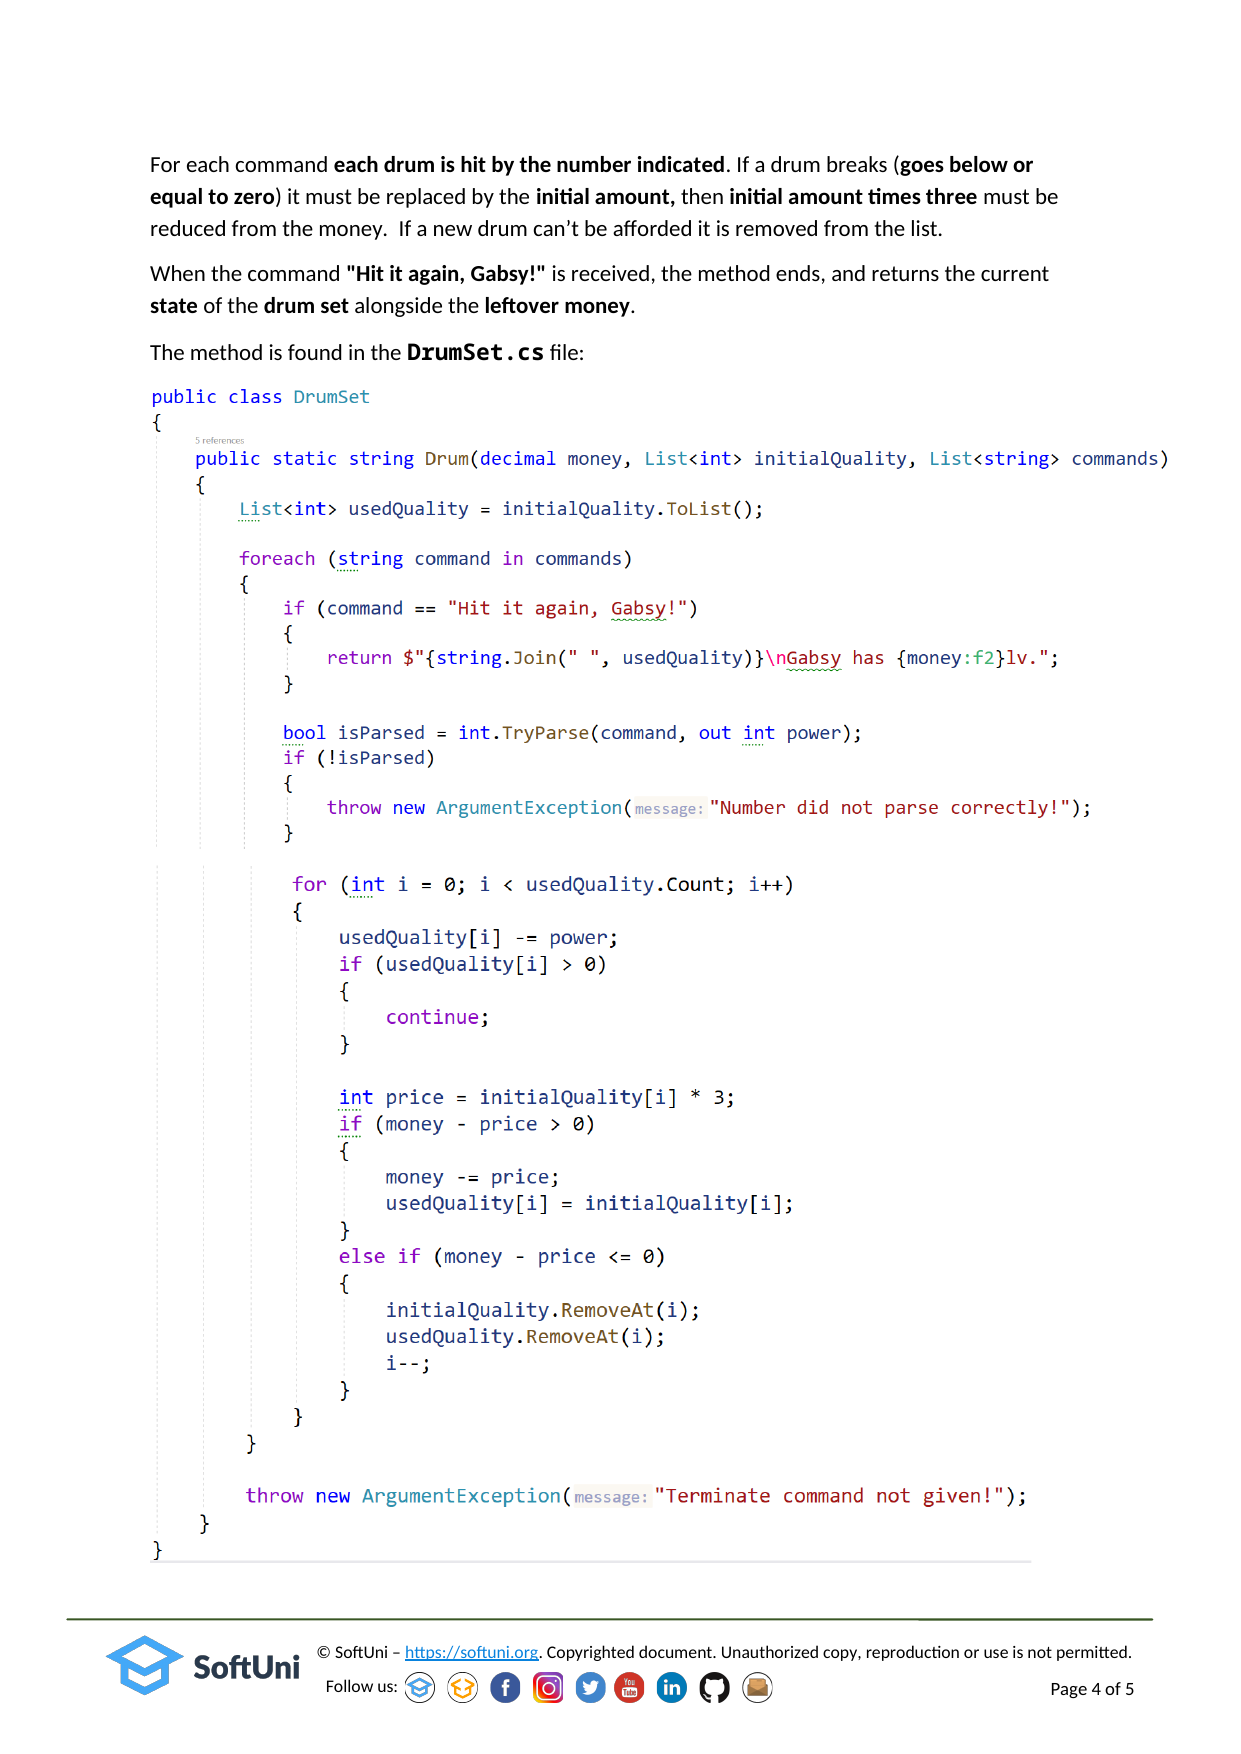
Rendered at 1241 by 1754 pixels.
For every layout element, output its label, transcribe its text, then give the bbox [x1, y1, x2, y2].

picture [678, 1672, 687, 1681]
text The method is found in the DrumSet.cs file: [150, 336, 1090, 367]
text For each command each drum is hit by the number indicated. If a drum breaks (goes below or equal to zero) it must be replaced by the initial amount, then initial amount times three must be reduced from the money. If a new drum can’t be afforded it is removed from the list. [150, 150, 1090, 242]
picture [656, 1694, 665, 1703]
picture [575, 1672, 606, 1703]
picture [742, 1672, 773, 1703]
picture [490, 1672, 521, 1703]
picture [656, 1672, 665, 1681]
picture [150, 865, 1032, 1563]
text When the command "Hit it again, Gabsy!" is received, the method ends, and returns the current state of the drum set alongside the leftover money. [150, 259, 1090, 319]
picture [678, 1694, 687, 1703]
picture [670, 1685, 680, 1694]
picture [447, 1672, 478, 1703]
picture [99, 1629, 305, 1701]
picture [614, 1672, 645, 1703]
picture [699, 1672, 730, 1703]
picture [533, 1672, 563, 1703]
picture [150, 384, 1172, 849]
picture [405, 1672, 435, 1703]
